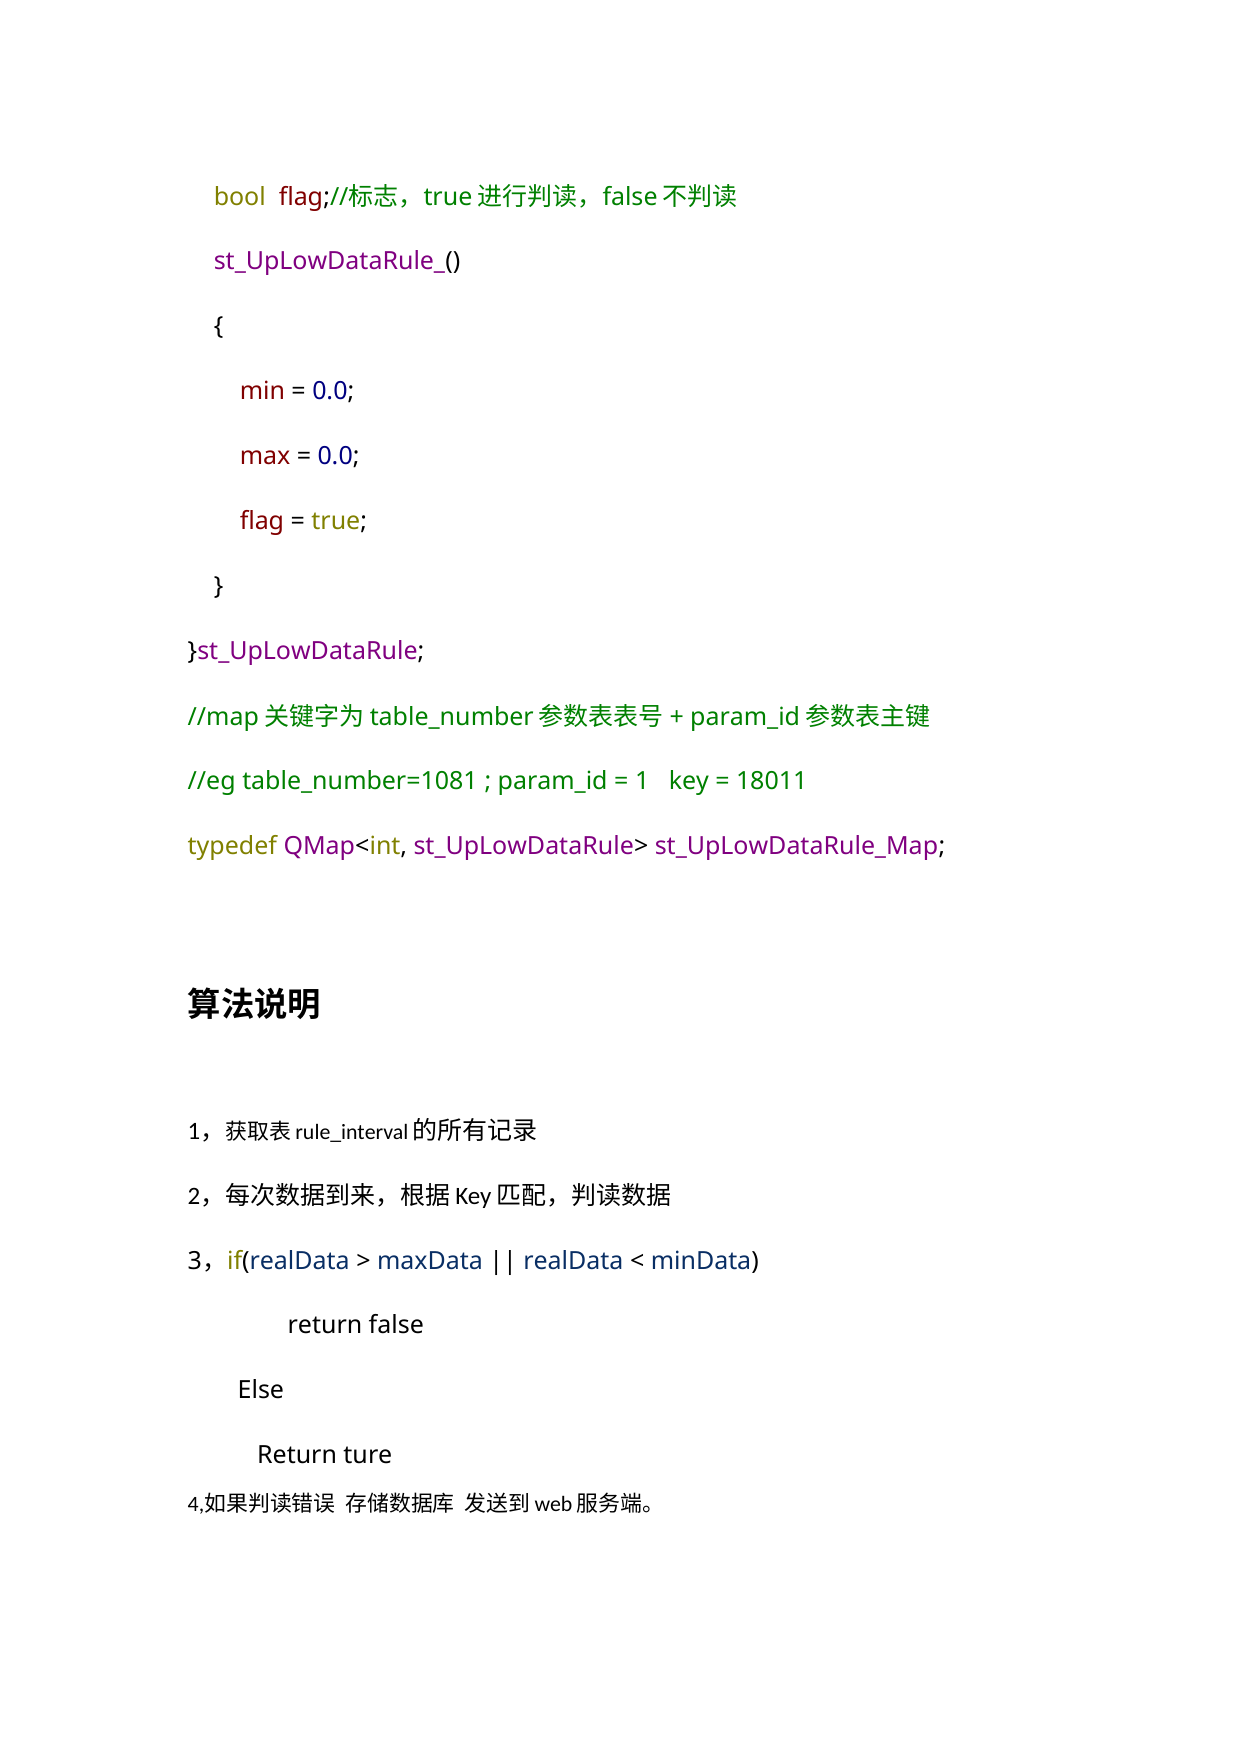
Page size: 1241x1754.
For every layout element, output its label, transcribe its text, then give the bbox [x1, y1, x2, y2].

text } [187, 552, 1053, 617]
text min = 0.0; [187, 357, 1053, 422]
text }st_UpLowDataRule; [187, 617, 1053, 682]
text 4,如果判读错误 存储数据库 发送到web服务端。 [187, 1486, 1053, 1518]
list 每次数据到来，根据Key匹配，判读数据 [187, 1161, 1053, 1226]
text typedef QMap<int, st_UpLowDataRule> st_UpLowDataRule_Map; [187, 812, 1053, 877]
list Else [187, 1356, 1053, 1421]
text flag = true; [187, 487, 1053, 552]
list Return ture [187, 1421, 1053, 1486]
text st_UpLowDataRule_() [187, 227, 1053, 292]
text max = 0.0; [187, 422, 1053, 487]
text bool flag;//标志，true进行判读，false不判读 [187, 162, 1053, 227]
text { [187, 292, 1053, 357]
text //map关键字为 table_number参数表表号 + param_id参数表主键 [187, 682, 1053, 747]
list if(realData > maxData || realData < minData) [187, 1226, 1053, 1291]
list 获取表rule_interval的所有记录 [187, 1096, 1053, 1161]
text //eg table_number=1081 ; param_id = 1 key = 18011 [187, 747, 1053, 812]
list return false [187, 1291, 1053, 1356]
subtitle 算法说明 [187, 969, 1053, 1034]
